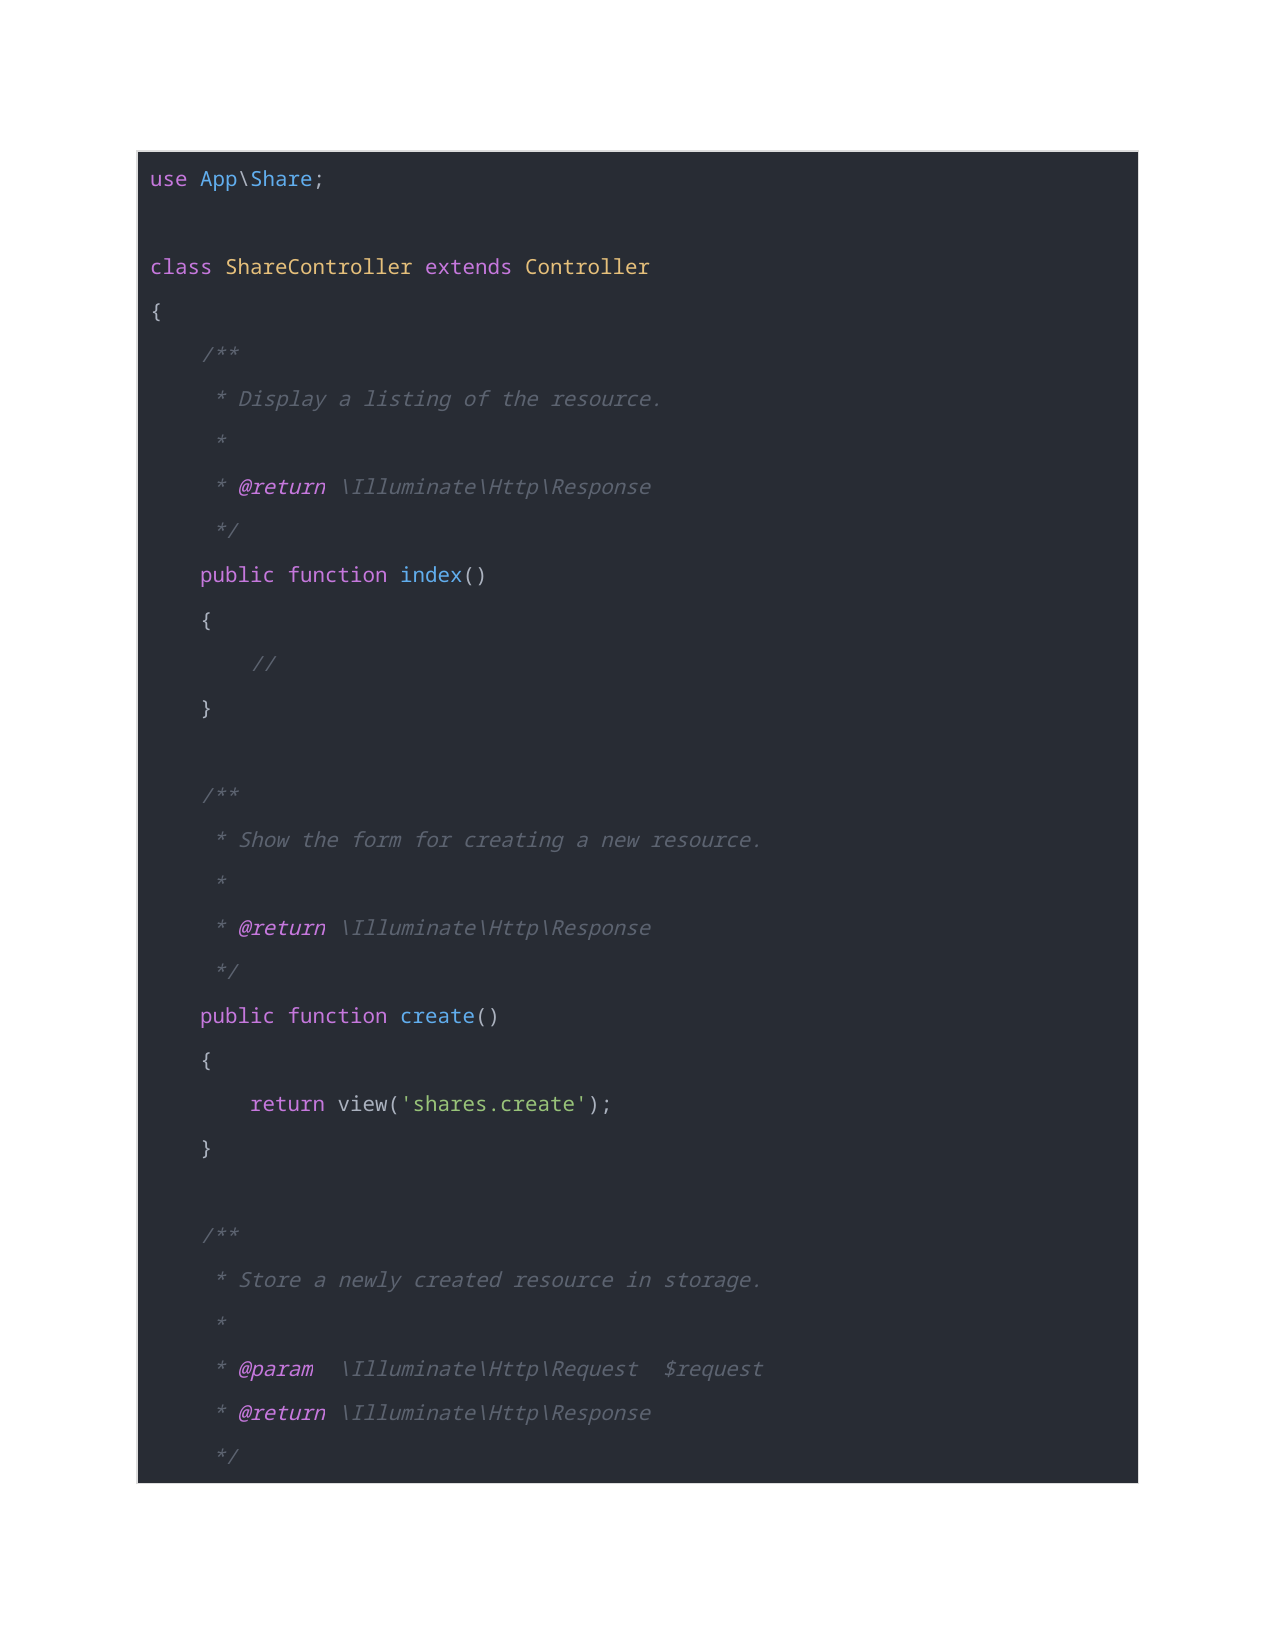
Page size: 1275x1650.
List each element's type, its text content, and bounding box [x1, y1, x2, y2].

text * [138, 1296, 1138, 1338]
text */ [138, 1428, 1138, 1483]
text * [138, 855, 1138, 897]
text * @return \Illuminate\Http\Response [138, 899, 1138, 942]
text * @return \Illuminate\Http\Response [138, 1384, 1138, 1426]
text * Store a newly created resource in storage. [138, 1252, 1138, 1294]
text * @return \Illuminate\Http\Response [138, 458, 1138, 501]
text */ [138, 502, 1138, 545]
text /** [138, 1207, 1138, 1250]
text * Show the form for creating a new resource. [138, 811, 1138, 853]
text class ShareController extends Controller [138, 238, 1138, 281]
text public function create() [138, 987, 1138, 1030]
text */ [138, 943, 1138, 986]
text // [138, 635, 1138, 677]
text /** [138, 767, 1138, 809]
text /** [138, 326, 1138, 369]
text { [138, 1031, 1138, 1074]
text public function index() [138, 547, 1138, 589]
text use App\Share; [138, 152, 1138, 192]
text { [138, 591, 1138, 633]
text { [138, 282, 1138, 325]
text * [138, 414, 1138, 457]
text } [138, 1119, 1138, 1162]
text * Display a listing of the resource. [138, 370, 1138, 413]
text * @param \Illuminate\Http\Request $request [138, 1340, 1138, 1382]
text return view('shares.create'); [138, 1075, 1138, 1118]
text } [138, 679, 1138, 721]
